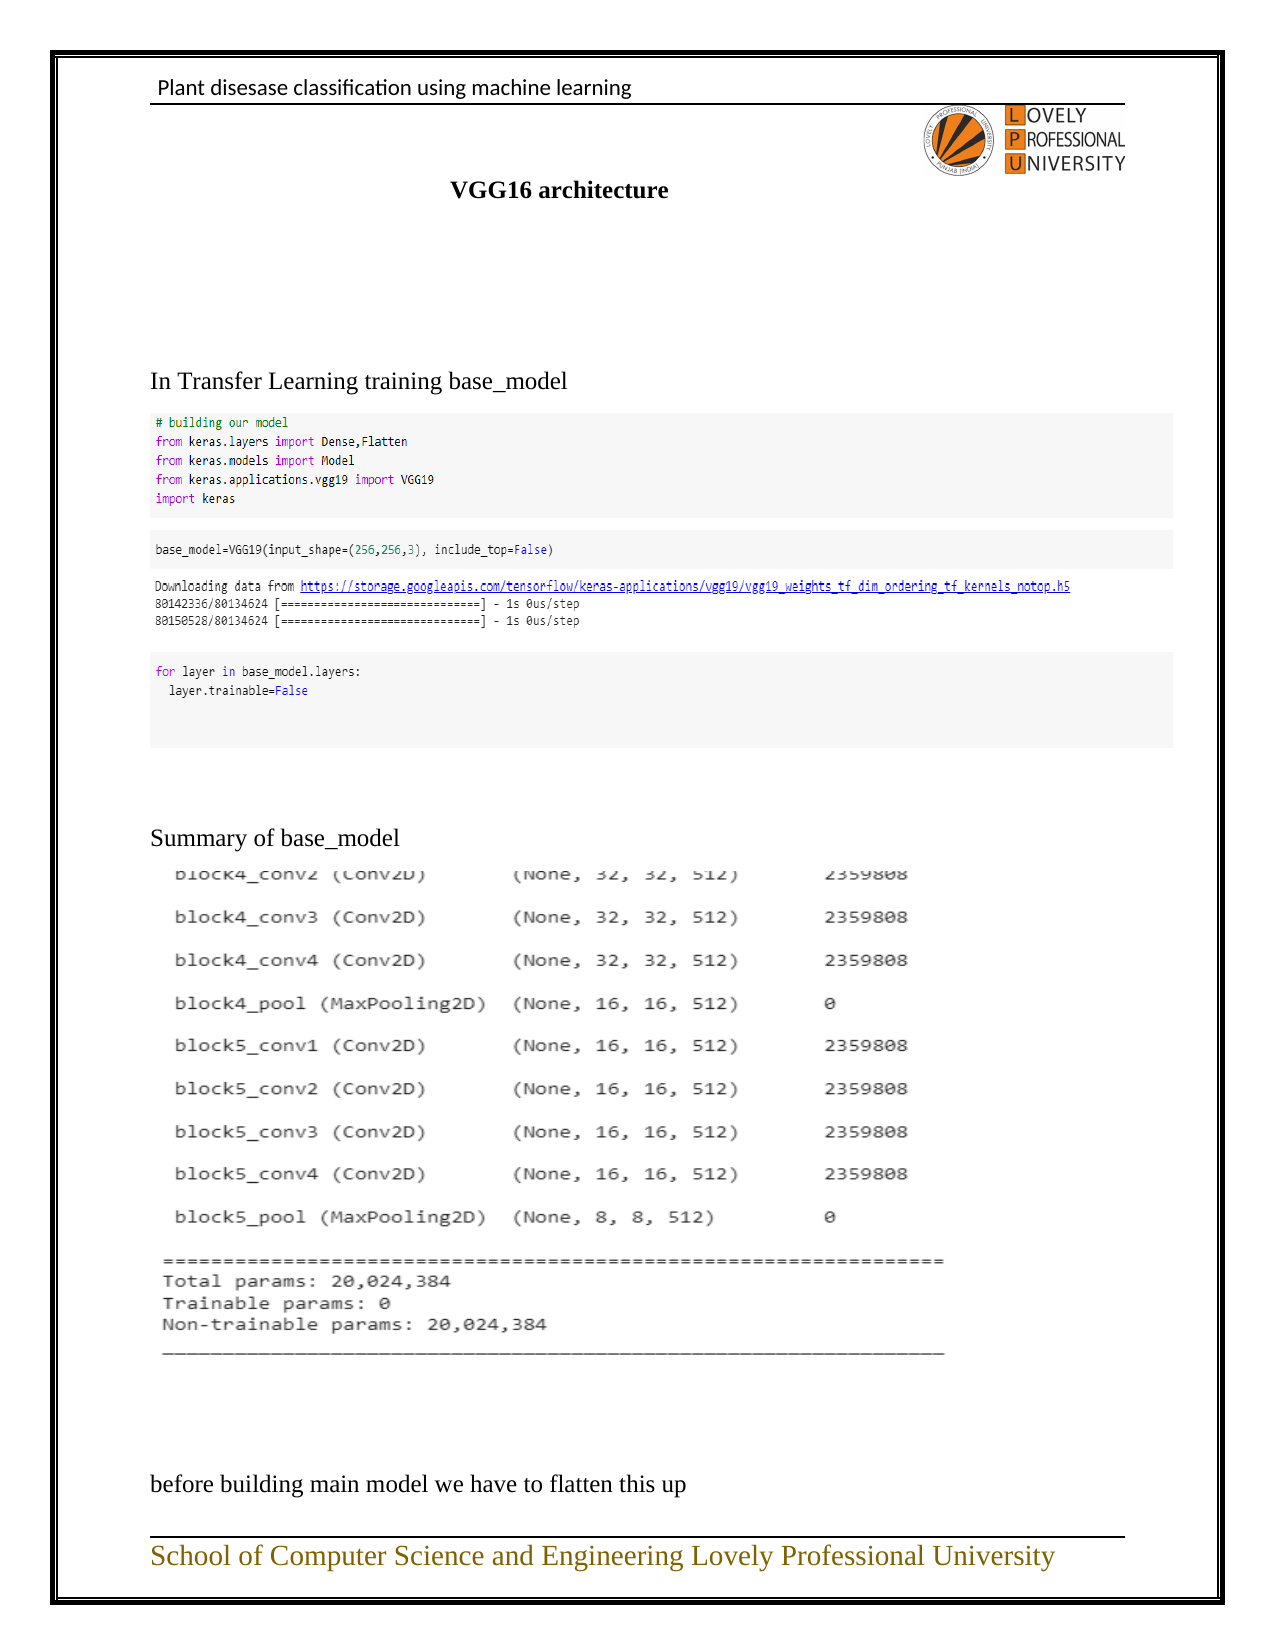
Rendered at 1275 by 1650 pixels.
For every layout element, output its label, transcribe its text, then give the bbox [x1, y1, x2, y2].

picture [150, 413, 1174, 757]
text VGG16 architecture [150, 175, 1125, 204]
text In Transfer Learning training base_model [150, 366, 1125, 395]
picture [150, 871, 1127, 1356]
text Summary of base_model [150, 823, 1125, 852]
text before building main model we have to flatten this up [150, 1469, 1125, 1498]
picture [923, 105, 1125, 176]
